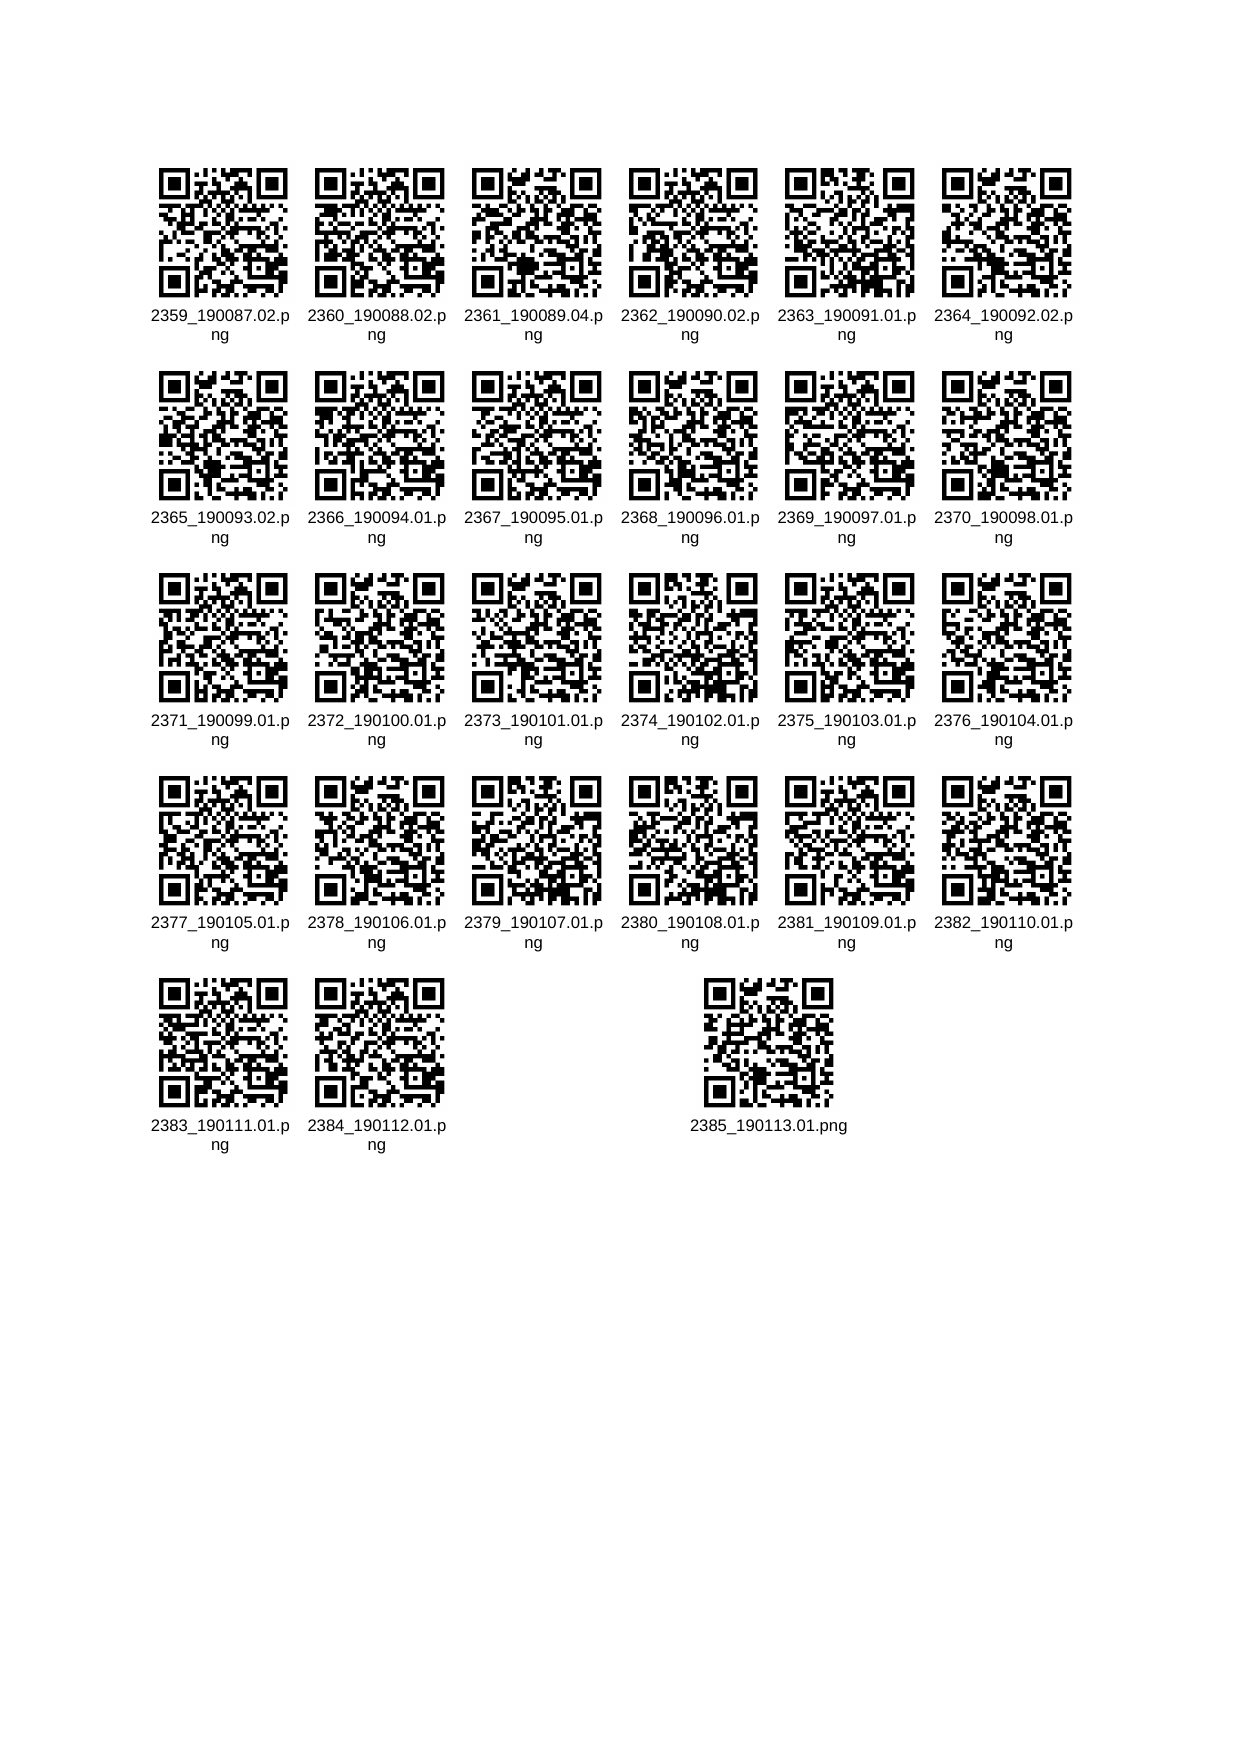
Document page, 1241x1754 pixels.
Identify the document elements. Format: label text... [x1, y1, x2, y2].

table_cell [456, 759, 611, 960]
picture [776, 767, 923, 914]
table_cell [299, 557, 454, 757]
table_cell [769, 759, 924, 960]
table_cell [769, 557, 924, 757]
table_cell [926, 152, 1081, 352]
picture [150, 159, 296, 306]
picture [776, 362, 923, 509]
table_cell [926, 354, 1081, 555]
picture [933, 159, 1080, 306]
picture [306, 362, 453, 509]
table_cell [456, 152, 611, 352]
picture [306, 159, 453, 306]
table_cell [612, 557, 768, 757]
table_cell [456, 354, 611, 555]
picture [306, 969, 453, 1116]
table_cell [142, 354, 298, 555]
picture [463, 159, 610, 306]
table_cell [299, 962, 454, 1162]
picture [933, 767, 1080, 914]
picture [306, 767, 453, 914]
picture [463, 767, 610, 914]
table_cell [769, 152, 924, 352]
picture [150, 362, 296, 509]
picture [150, 969, 296, 1116]
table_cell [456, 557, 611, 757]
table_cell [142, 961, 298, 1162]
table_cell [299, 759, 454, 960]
picture [695, 969, 842, 1116]
table_cell 2359_190087.02.png [142, 152, 298, 352]
picture [150, 564, 296, 711]
picture [306, 564, 453, 711]
picture [620, 564, 766, 711]
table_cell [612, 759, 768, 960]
picture [620, 362, 766, 509]
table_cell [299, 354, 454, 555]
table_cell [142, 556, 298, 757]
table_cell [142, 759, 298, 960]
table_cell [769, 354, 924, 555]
picture [776, 159, 923, 306]
picture [463, 362, 610, 509]
picture [776, 564, 923, 711]
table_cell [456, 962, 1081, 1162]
picture [620, 159, 766, 306]
picture [933, 564, 1080, 711]
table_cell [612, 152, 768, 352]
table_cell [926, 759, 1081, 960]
picture [620, 767, 766, 914]
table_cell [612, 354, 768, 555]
picture [150, 767, 296, 914]
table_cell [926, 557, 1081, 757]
picture [463, 564, 610, 711]
table_cell 2360_190088.02.png [299, 152, 454, 352]
picture [933, 362, 1080, 509]
